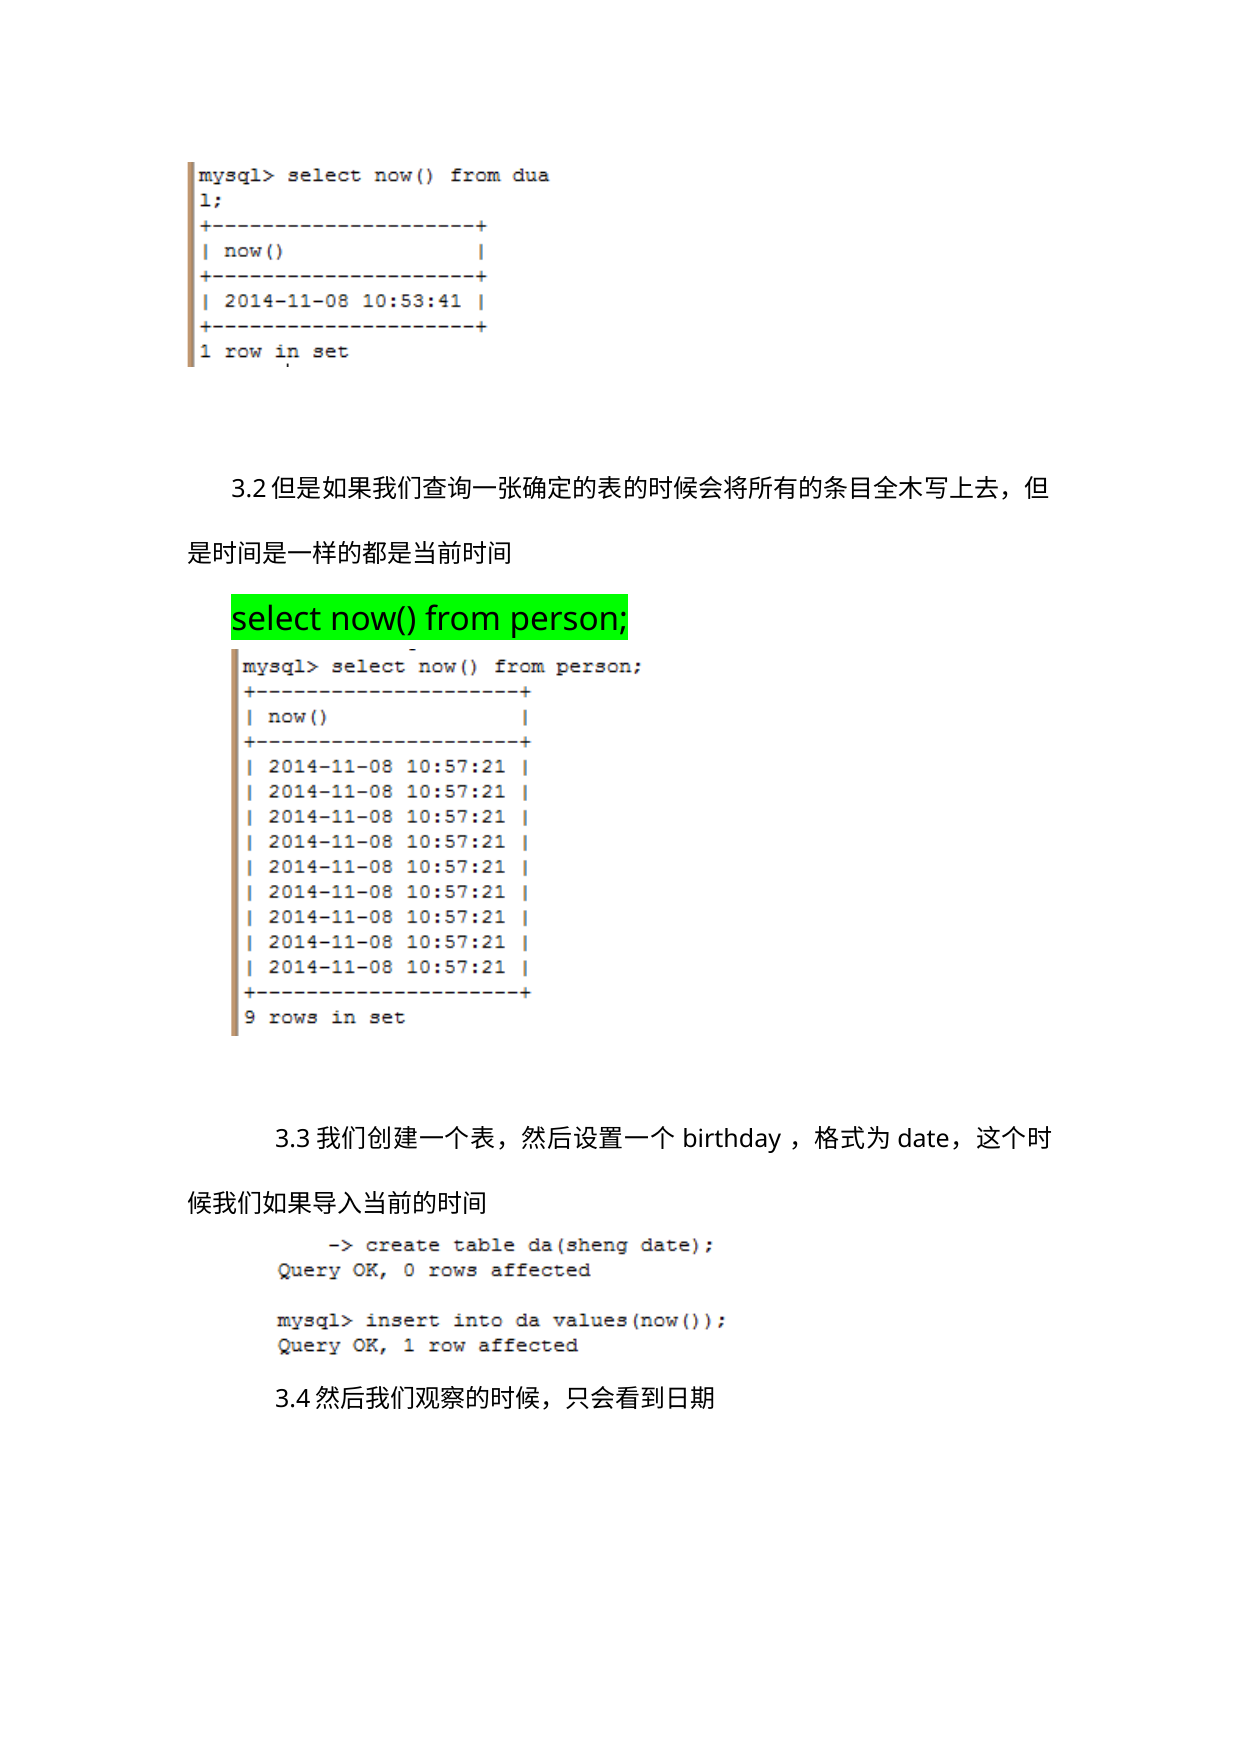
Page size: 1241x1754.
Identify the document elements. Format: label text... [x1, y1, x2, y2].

text 3.4然后我们观察的时候，只会看到日期 [187, 1364, 1053, 1429]
text select now() from person; [187, 584, 1053, 649]
picture [187, 162, 677, 367]
picture [231, 649, 729, 1036]
text 3.3我们创建一个表，然后设置一个birthday ，格式为date，这个时候我们如果导入当前的时间 [187, 1104, 1053, 1234]
text 3.2但是如果我们查询一张确定的表的时候会将所有的条目全木写上去，但是时间是一样的都是当前时间 [187, 454, 1053, 584]
picture [275, 1234, 891, 1361]
